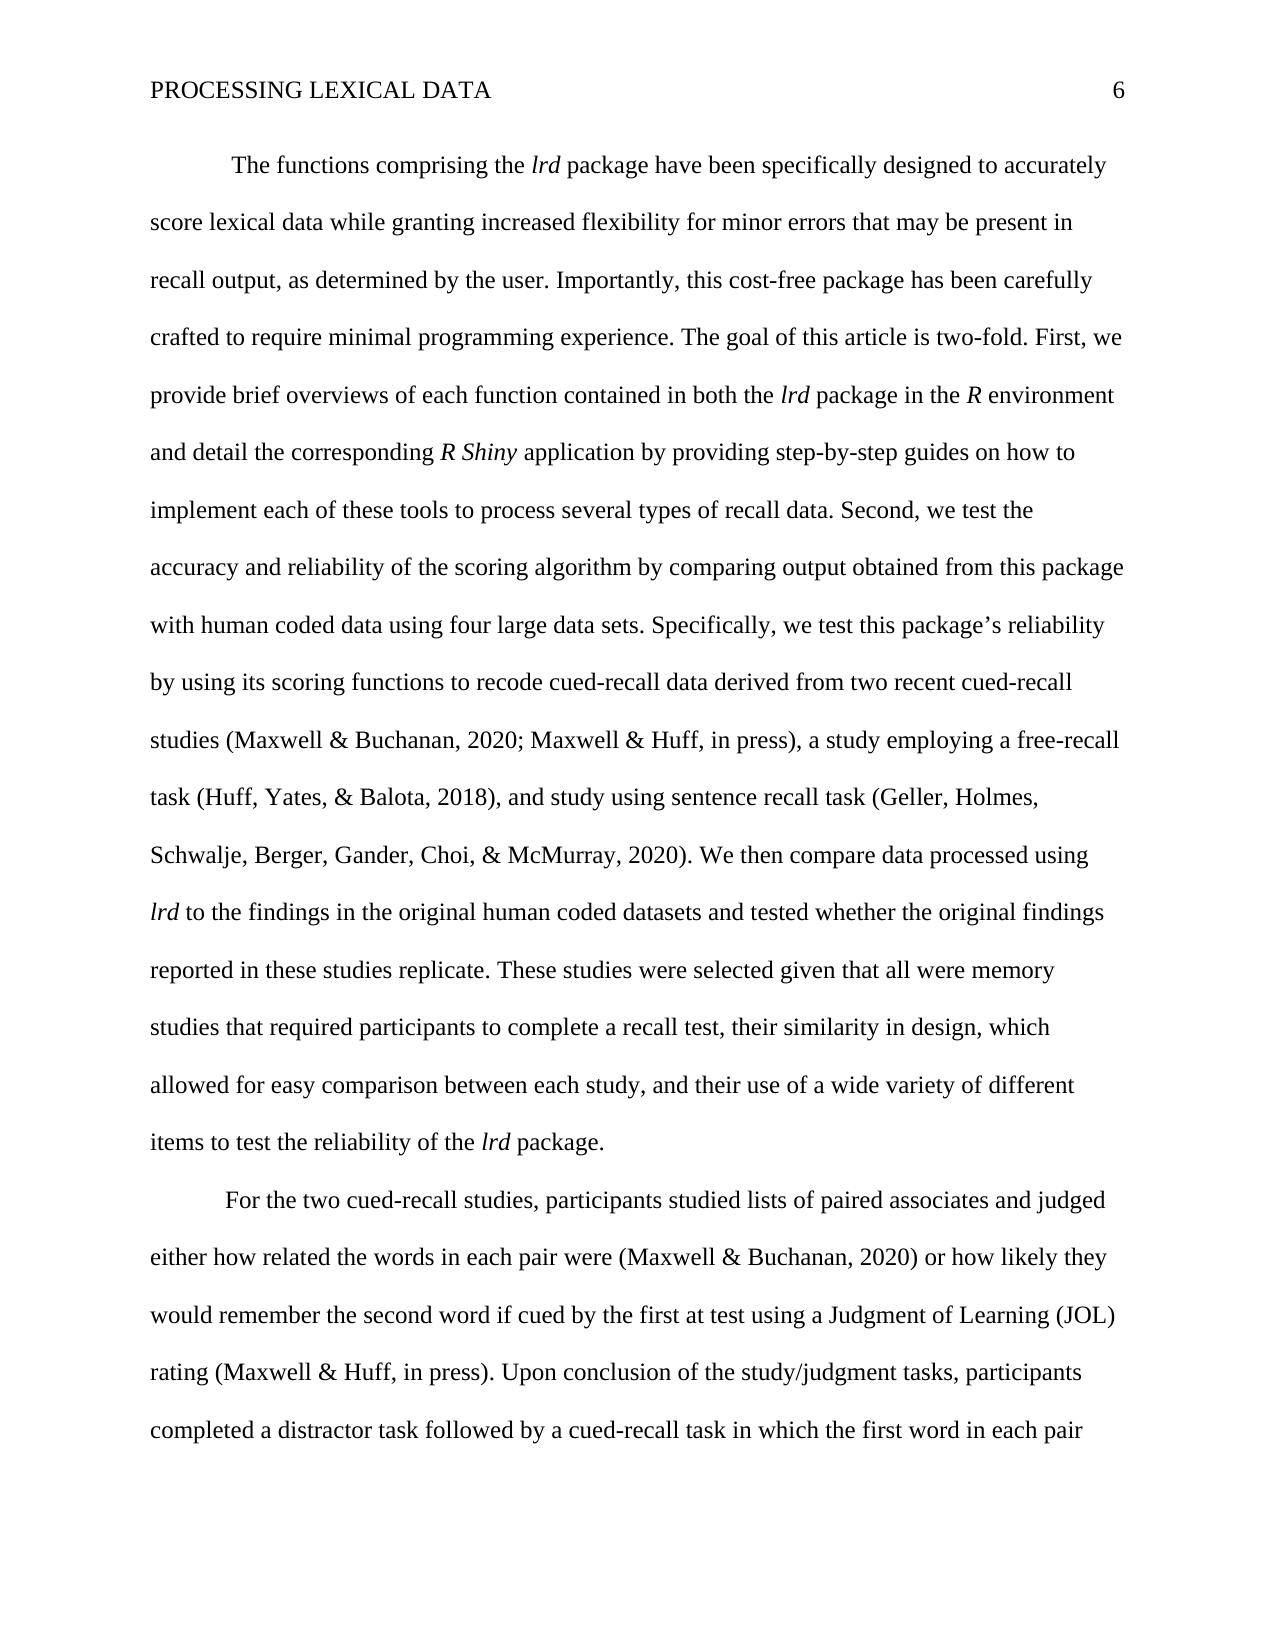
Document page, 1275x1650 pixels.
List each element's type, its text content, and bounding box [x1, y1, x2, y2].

text The functions comprising the lrd package have been specifically designed to accurately score lexical data while granting increased flexibility for minor errors that may be present in recall output, as determined by the user. Importantly, this cost-free package has been carefully crafted to require minimal programming experience. The goal of this article is two-fold. First, we provide brief overviews of each function contained in both the lrd package in the R environment and detail the corresponding R Shiny application by providing step-by-step guides on how to implement each of these tools to process several types of recall data. Second, we test the accuracy and reliability of the scoring algorithm by comparing output obtained from this package with human coded data using four large data sets. Specifically, we test this package’s reliability by using its scoring functions to recode cued-recall data derived from two recent cued-recall studies (Maxwell & Buchanan, 2020; Maxwell & Huff, in press), a study employing a free-recall task (Huff, Yates, & Balota, 2018), and study using sentence recall task (Geller, Holmes, Schwalje, Berger, Gander, Choi, & McMurray, 2020). We then compare data processed using lrd to the findings in the original human coded datasets and tested whether the original findings reported in these studies replicate. These studies were selected given that all were memory studies that required participants to complete a recall test, their similarity in design, which allowed for easy comparison between each study, and their use of a wide variety of different items to test the reliability of the lrd package. [150, 150, 1125, 1156]
